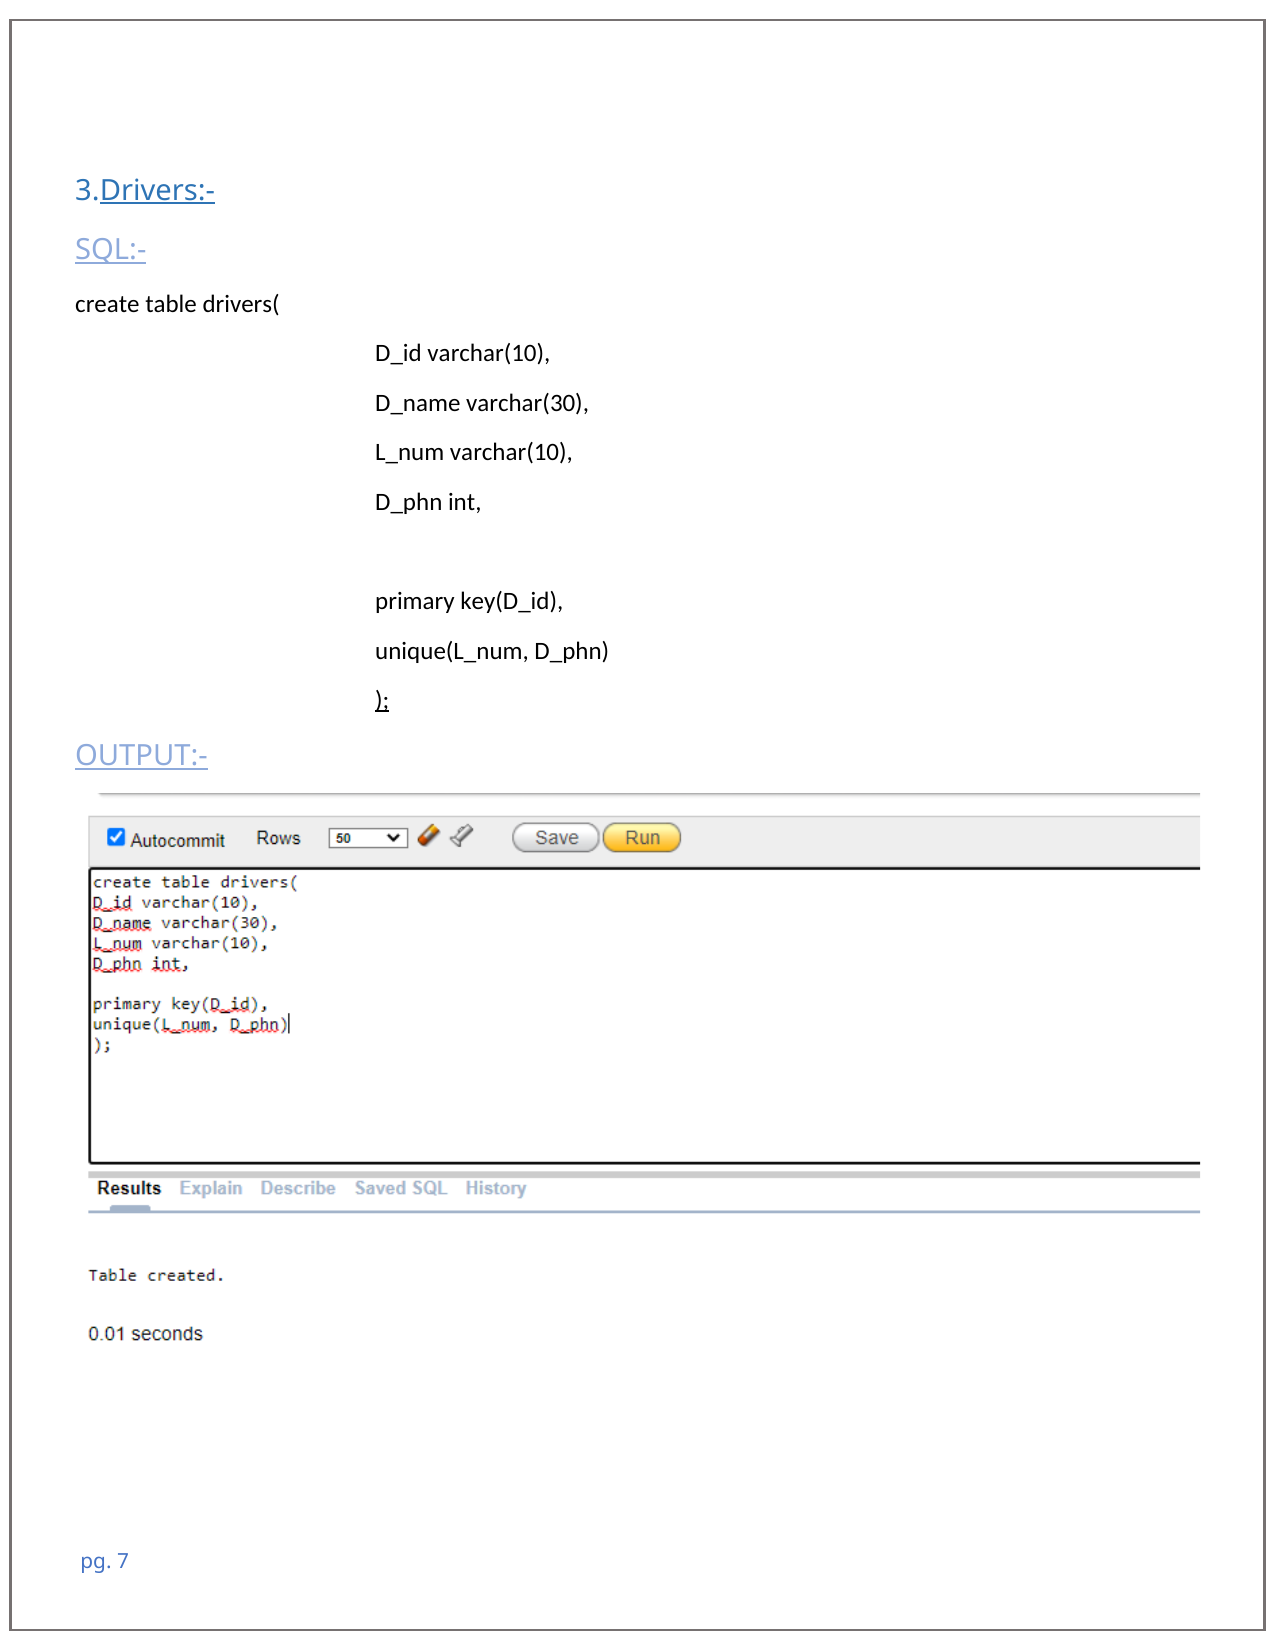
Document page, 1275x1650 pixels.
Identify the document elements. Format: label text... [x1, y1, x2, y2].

text ); [300, 684, 1200, 715]
text create table drivers( [75, 288, 1200, 318]
text SQL:- [75, 228, 1200, 268]
text OUTPUT:- [75, 734, 1200, 774]
text L_num varchar(10), [375, 436, 1200, 467]
picture [75, 793, 1200, 1431]
text D_name varchar(30), [375, 387, 1200, 417]
text unique(L_num, D_phn) [375, 635, 1200, 665]
text D_id varchar(10), [375, 337, 1200, 368]
text primary key(D_id), [375, 585, 1200, 616]
text 3.Drivers:- [75, 169, 1200, 208]
text D_phn int, [375, 486, 1200, 517]
